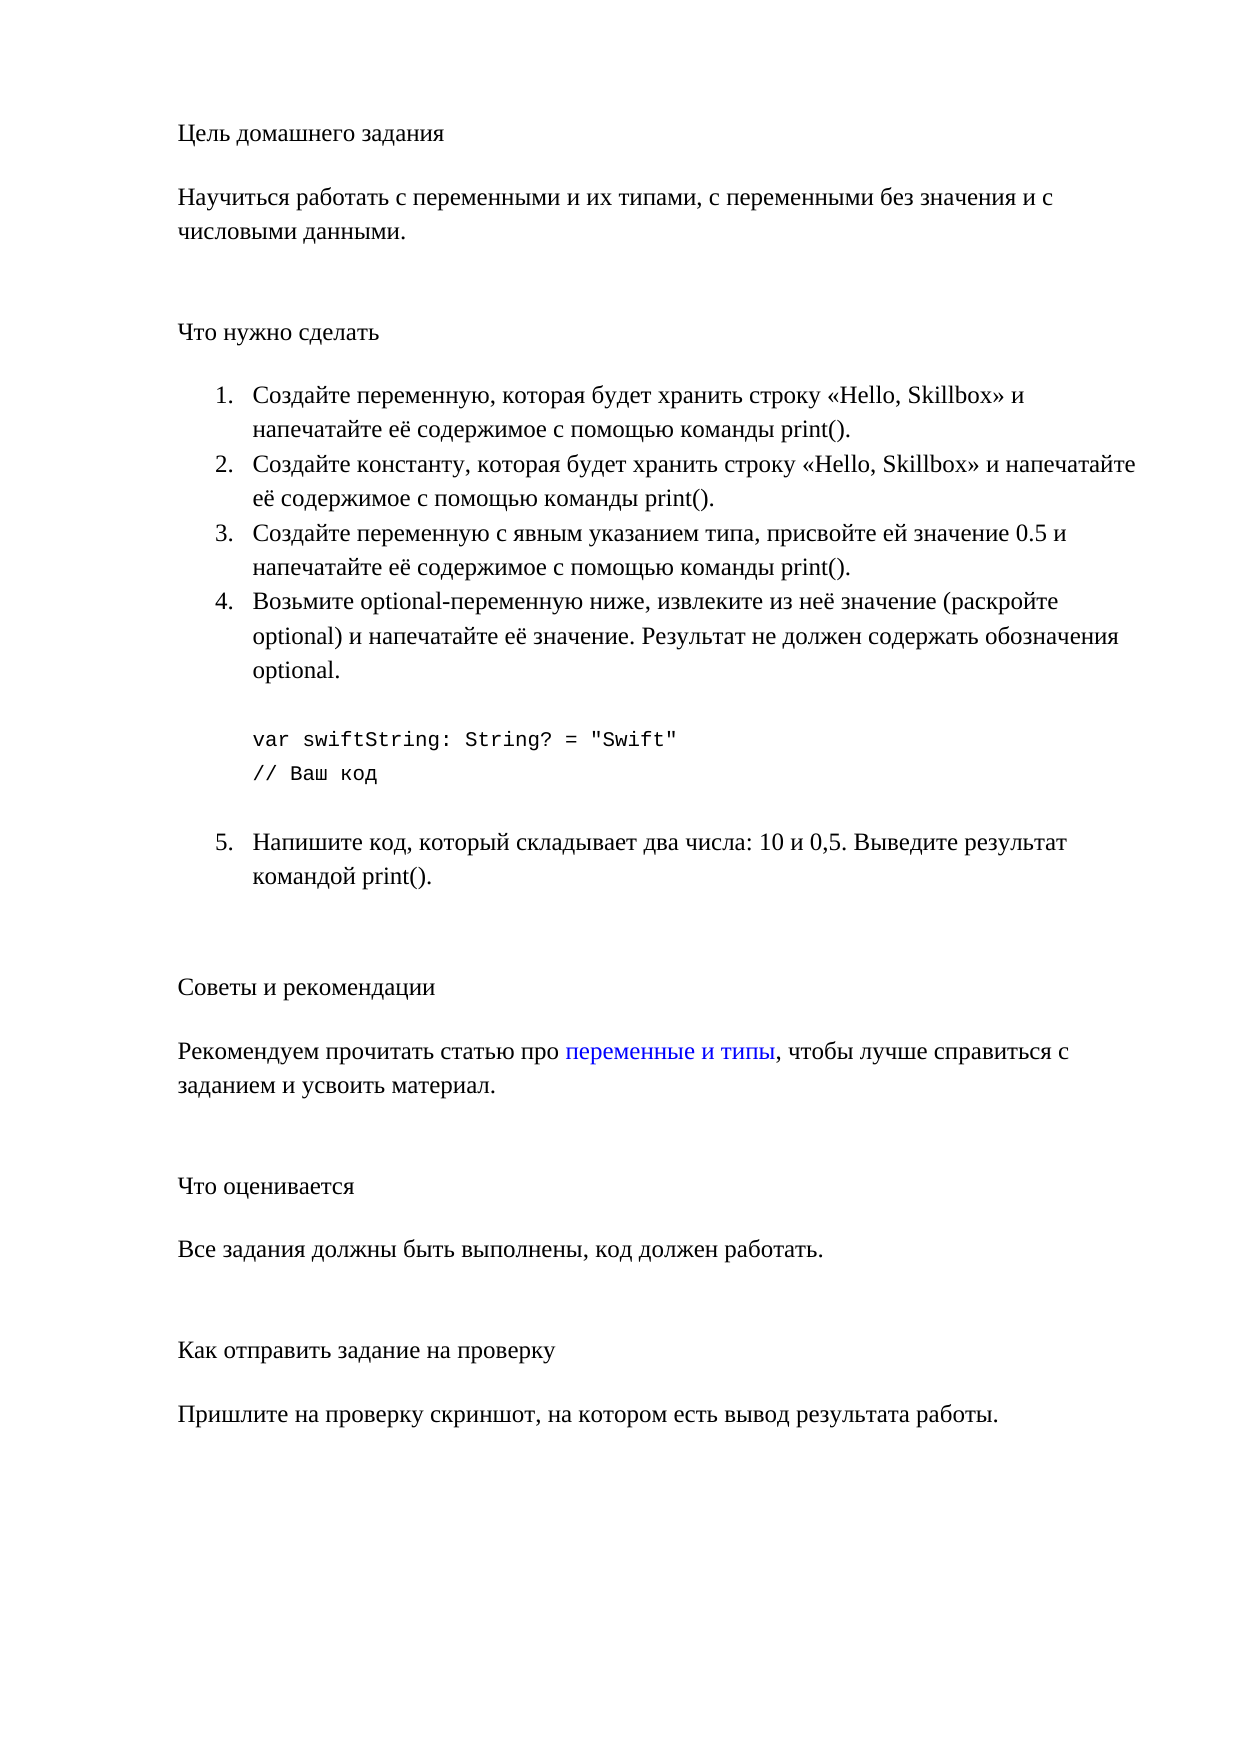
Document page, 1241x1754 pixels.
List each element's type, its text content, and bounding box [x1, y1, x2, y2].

list Создайте переменную с явным указанием типа, присвойте ей значение 0.5 и напечатайте её содержимое с помощью команды print(). [215, 512, 1152, 581]
text Пришлите на проверку скриншот, на котором есть вывод результата работы. [177, 1393, 1152, 1427]
list Возьмите optional-переменную ниже, извлеките из неё значение (раскройте optional) и напечатайте её значение. Результат не должен содержать обозначения optional. var swiftString: String? = "Swift" // Ваш код [215, 581, 1152, 821]
list Создайте переменную, которая будет хранить строку «Hello, Skillbox» и напечатайте её содержимое с помощью команды print(). [215, 374, 1152, 443]
text Что нужно сделать [177, 317, 1152, 345]
text Все задания должны быть выполнены, код должен работать. [177, 1229, 1152, 1263]
text Советы и рекомендации [177, 972, 1152, 1001]
text Научиться работать с переменными и их типами, с переменными без значения и с числовыми данными. [177, 176, 1152, 245]
text Цель домашнего задания [177, 118, 1152, 147]
list Напишите код, который складывает два числа: 10 и 0,5. Выведите результат командой print(). [215, 821, 1152, 890]
text Как отправить задание на проверку [177, 1335, 1152, 1364]
text Что оценивается [177, 1171, 1152, 1200]
text Рекомендуем прочитать статью про переменные и типы, чтобы лучше справиться с заданием и усвоить материал. [177, 1030, 1152, 1099]
list Создайте константу, которая будет хранить строку «Hello, Skillbox» и напечатайте её содержимое с помощью команды print(). [215, 443, 1152, 512]
